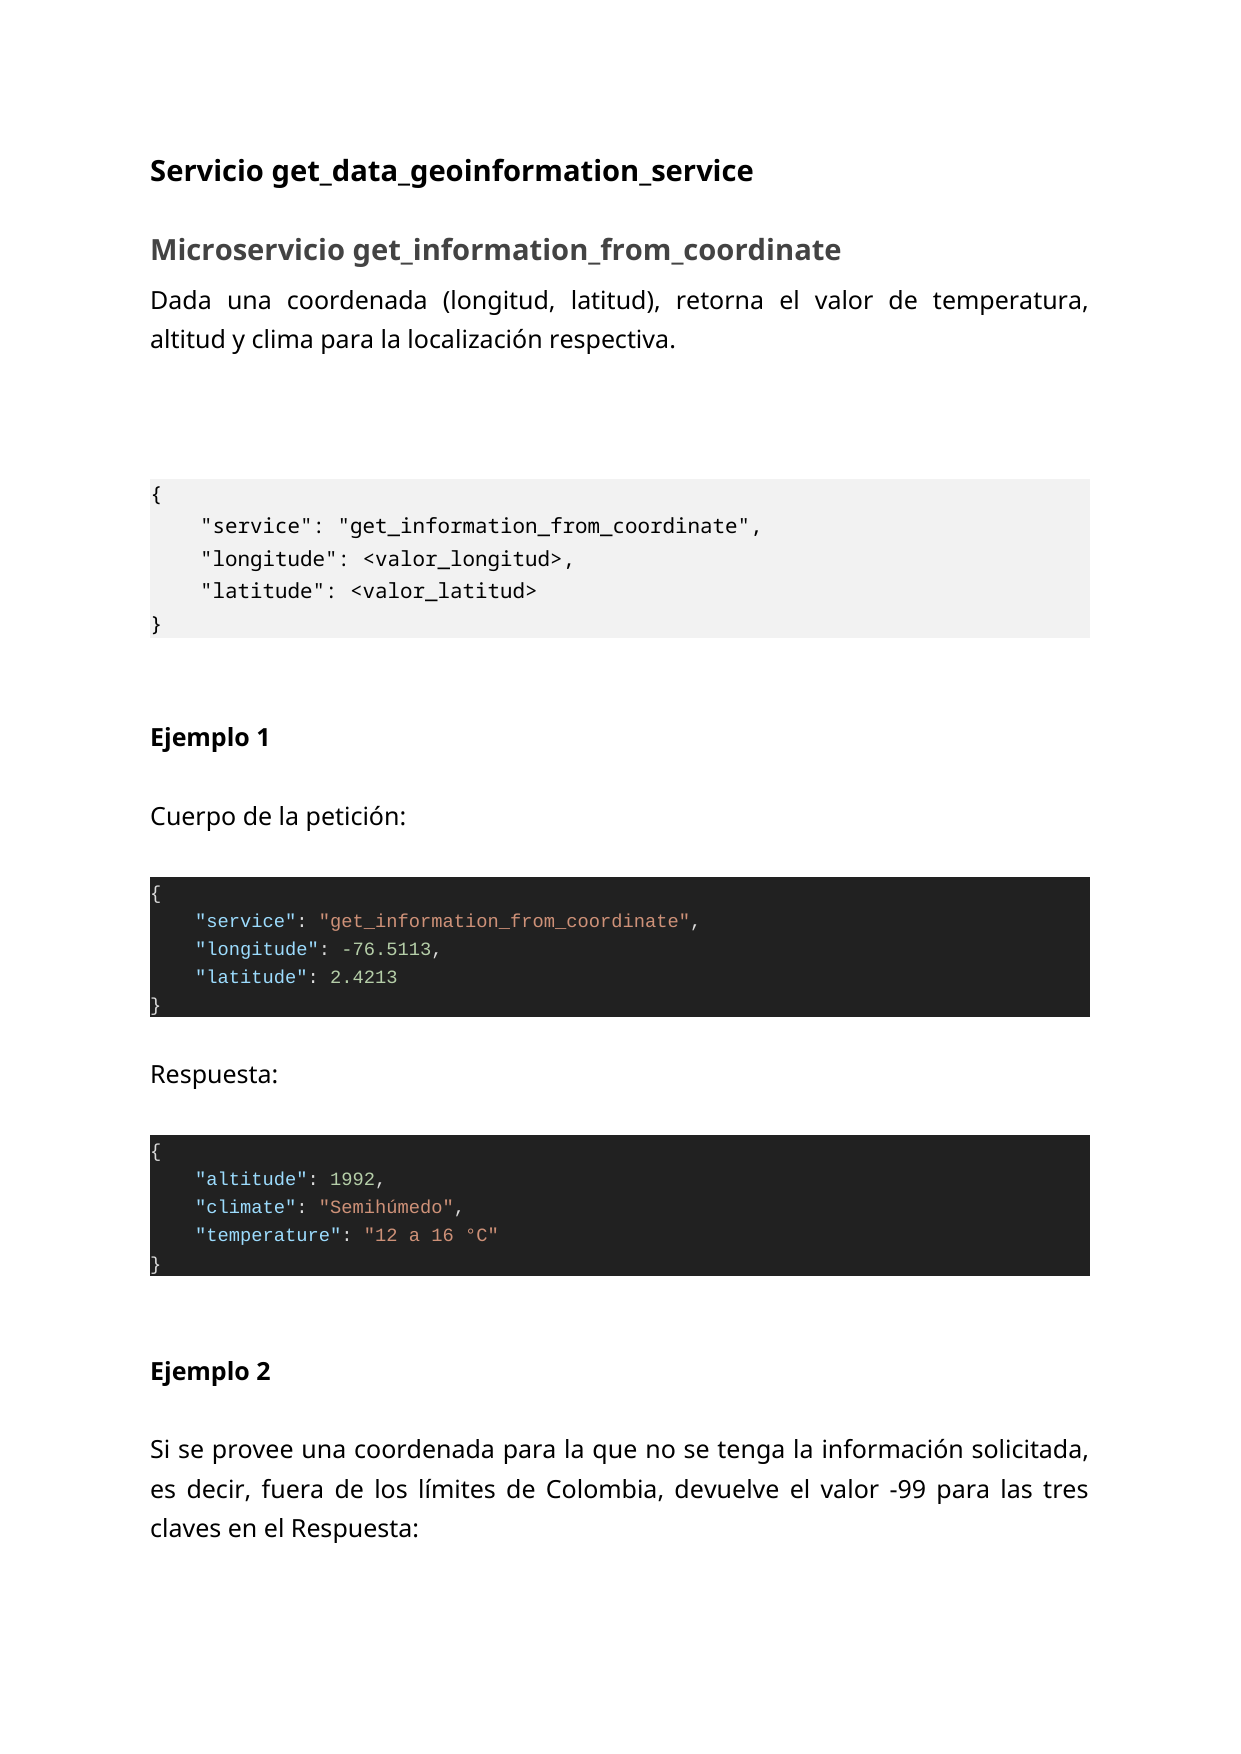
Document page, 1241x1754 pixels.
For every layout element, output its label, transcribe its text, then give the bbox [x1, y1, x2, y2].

text "latitude": <valor_latitud> [150, 577, 1090, 605]
text "temperature": "12 a 16 °C" [150, 1219, 1090, 1247]
text Ejemplo 2 [150, 1354, 1090, 1388]
text { [150, 877, 1090, 905]
text Cuerpo de la petición: [150, 798, 1090, 832]
text Si se provee una coordenada para la que no se tenga la información solicitada, es decir, fuera de los límites de Colombia, devuelve el valor -99 para las tres claves en el Respuesta: [150, 1432, 1090, 1544]
text Respuesta: [150, 1057, 1090, 1091]
text "latitude": 2.4213 [150, 961, 1090, 989]
subtitle Servicio get_data_geoinformation_service [150, 150, 1090, 190]
text { [150, 479, 1090, 507]
text Ejemplo 1 [150, 720, 1090, 754]
text } [150, 989, 1090, 1017]
text "longitude": <valor_longitud>, [150, 544, 1090, 572]
text } [150, 609, 1090, 638]
text Dada una coordenada (longitud, latitud), retorna el valor de temperatura, altitud y clima para la localización respectiva. [150, 283, 1090, 356]
text "service": "get_information_from_coordinate", [150, 511, 1090, 540]
subtitle Microservicio get_information_from_coordinate [150, 229, 1090, 269]
text "altitude": 1992, [150, 1163, 1090, 1191]
text "climate": "Semihúmedo", [150, 1191, 1090, 1219]
text "service": "get_information_from_coordinate", [150, 905, 1090, 933]
text { [150, 1135, 1090, 1163]
text } [150, 1247, 1090, 1276]
text "longitude": -76.5113, [150, 933, 1090, 961]
